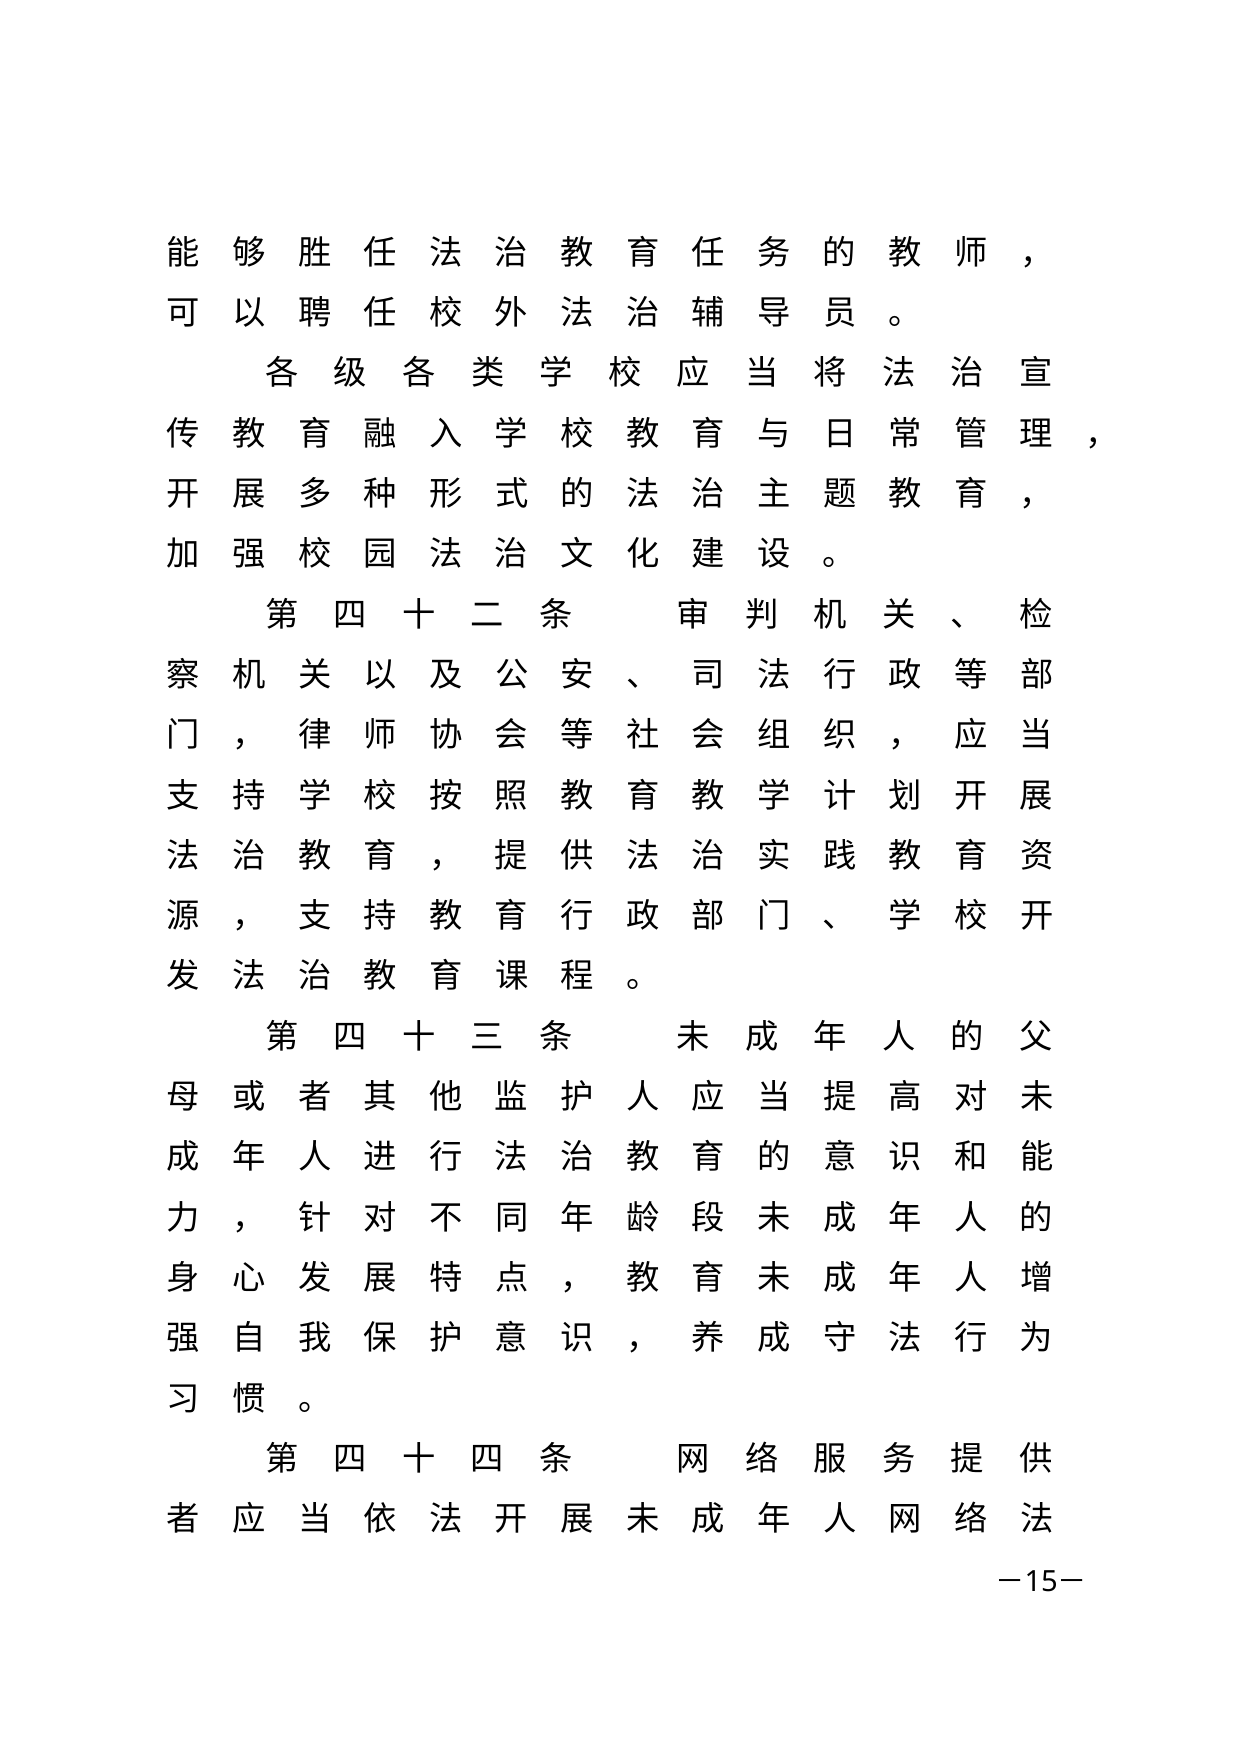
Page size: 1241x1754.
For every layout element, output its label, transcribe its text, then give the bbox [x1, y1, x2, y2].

text 第四十三条 未成年人的父母或者其他监护人应当提高对未成年人进行法治教育的意识和能力，针对不同年龄段未成年人的身心发展特点，教育未成年人增强自我保护意识，养成守法行为习惯。 [167, 1003, 1085, 1426]
text 第四十一条 各级各类学校应当开设法治教育课程，利用青少年法治教育实践基地等场所开展法治实践教育。中小学校应当按照要求聘任法治副校长，配备受过专业培养或者经过专门培训、能够胜任法治教育任务的教师，可以聘任校外法治辅导员。 [167, 219, 1085, 340]
text 第四十四条 网络服务提供者应当依法开展未成年人网络法治宣传教育，履行未成年人网络保护义务，引导未成年人养成文明网络行为习惯，营造有利于未成年人身心健康的网络环境。 [167, 1426, 1085, 1546]
text 第四十二条 审判机关、检察机关以及公安、司法行政等部门，律师协会等社会组织，应当支持学校按照教育教学计划开展法治教育，提供法治实践教育资源，支持教育行政部门、学校开发法治教育课程。 [167, 581, 1085, 1003]
text 各级各类学校应当将法治宣传教育融入学校教育与日常管理，开展多种形式的法治主题教育，加强校园法治文化建设。 [167, 340, 1085, 581]
